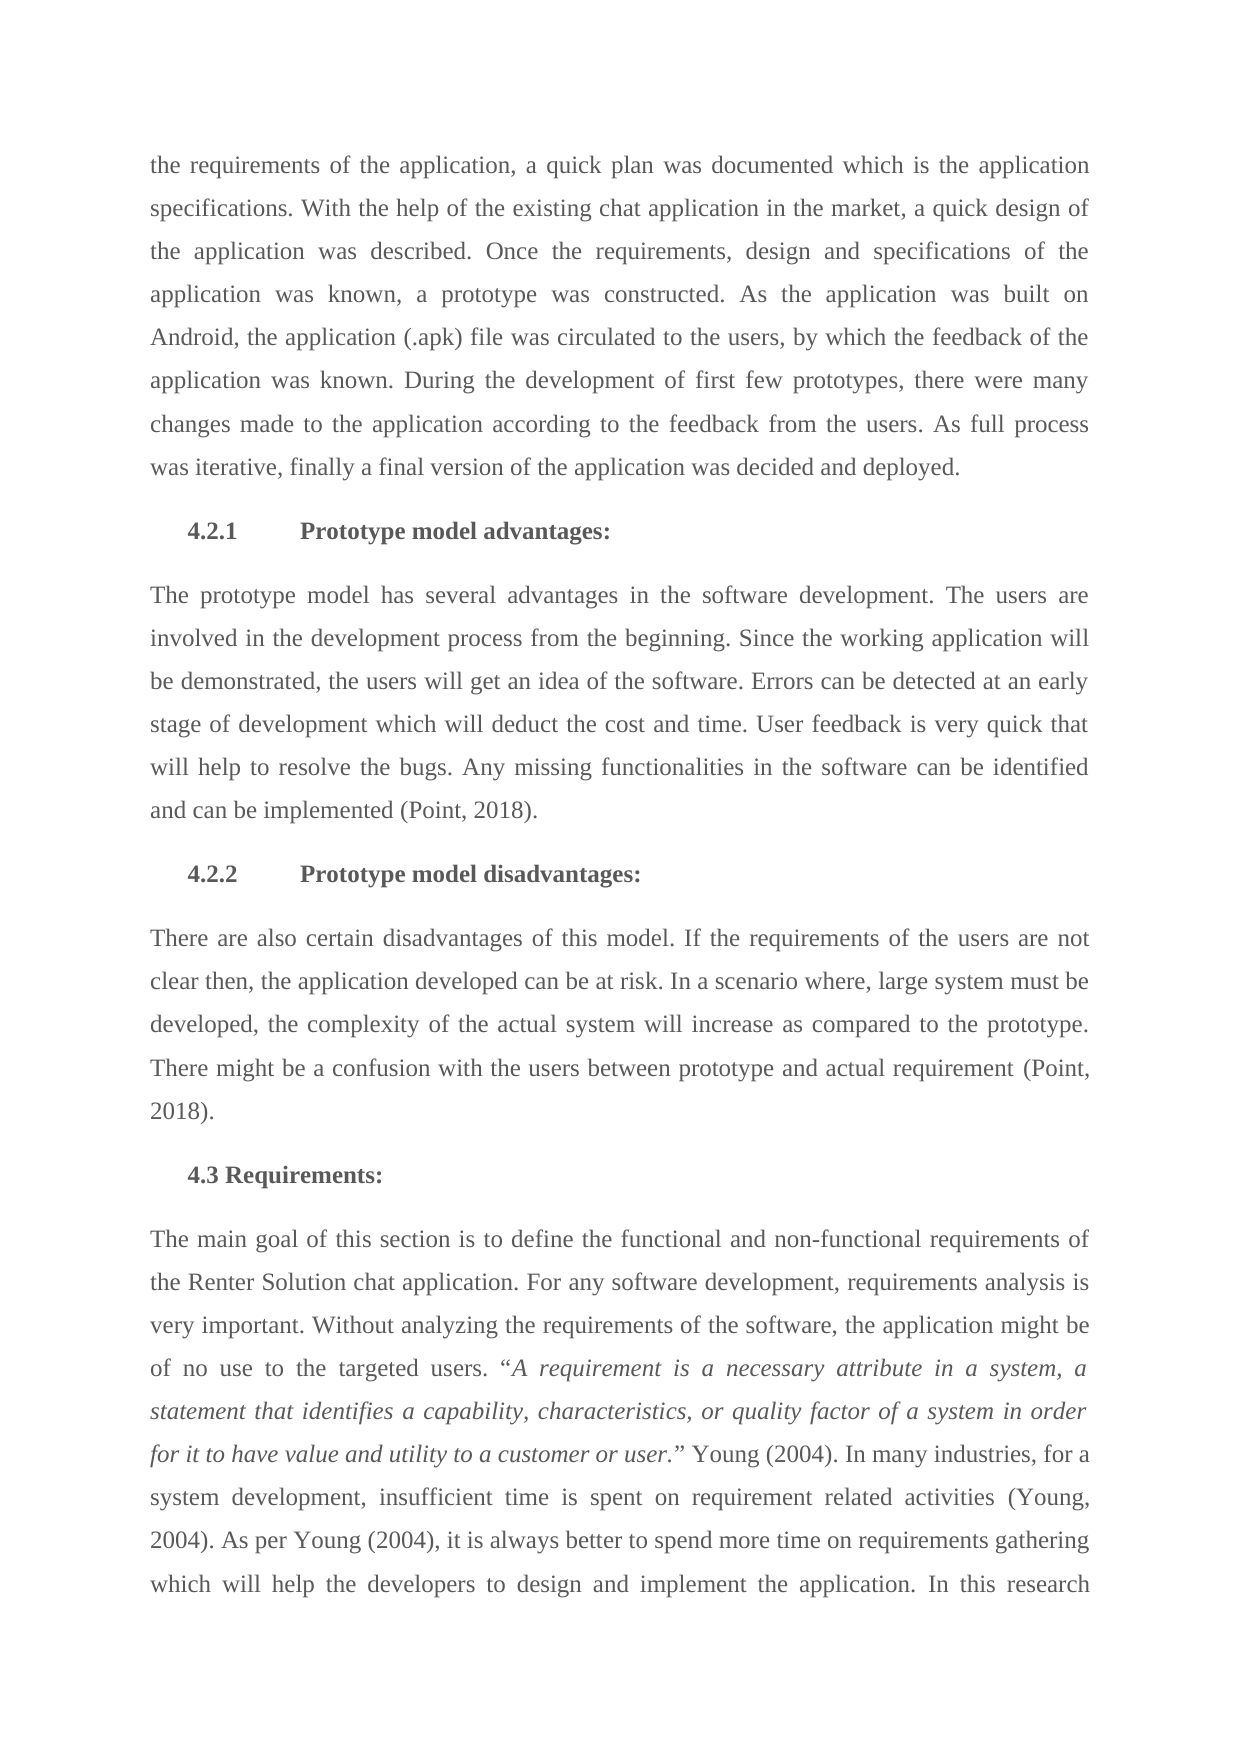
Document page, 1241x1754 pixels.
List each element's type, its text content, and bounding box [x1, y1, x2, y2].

list Prototype model advantages: [187, 516, 1090, 544]
text The prototype model has several advantages in the software development. The users are involved in the development process from the beginning. Since the working application will be demonstrated, the users will get an idea of the software. Errors can be detected at an early stage of development which will deduct the cost and time. User feedback is very quick that will help to resolve the bugs. Any missing functionalities in the software can be identified and can be implemented. [150, 580, 1090, 824]
list Prototype model disadvantages: [187, 859, 1090, 888]
text There are also certain disadvantages of this model. If the requirements of the users are not clear then, the application developed can be at risk. In a scenario where, large system must be developed, the complexity of the actual system will increase as compared to the prototype. There might be a confusion with the users between prototype and actual requirement. [150, 923, 1090, 1124]
list Requirements: [187, 1160, 1090, 1188]
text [150, 1224, 1090, 1597]
